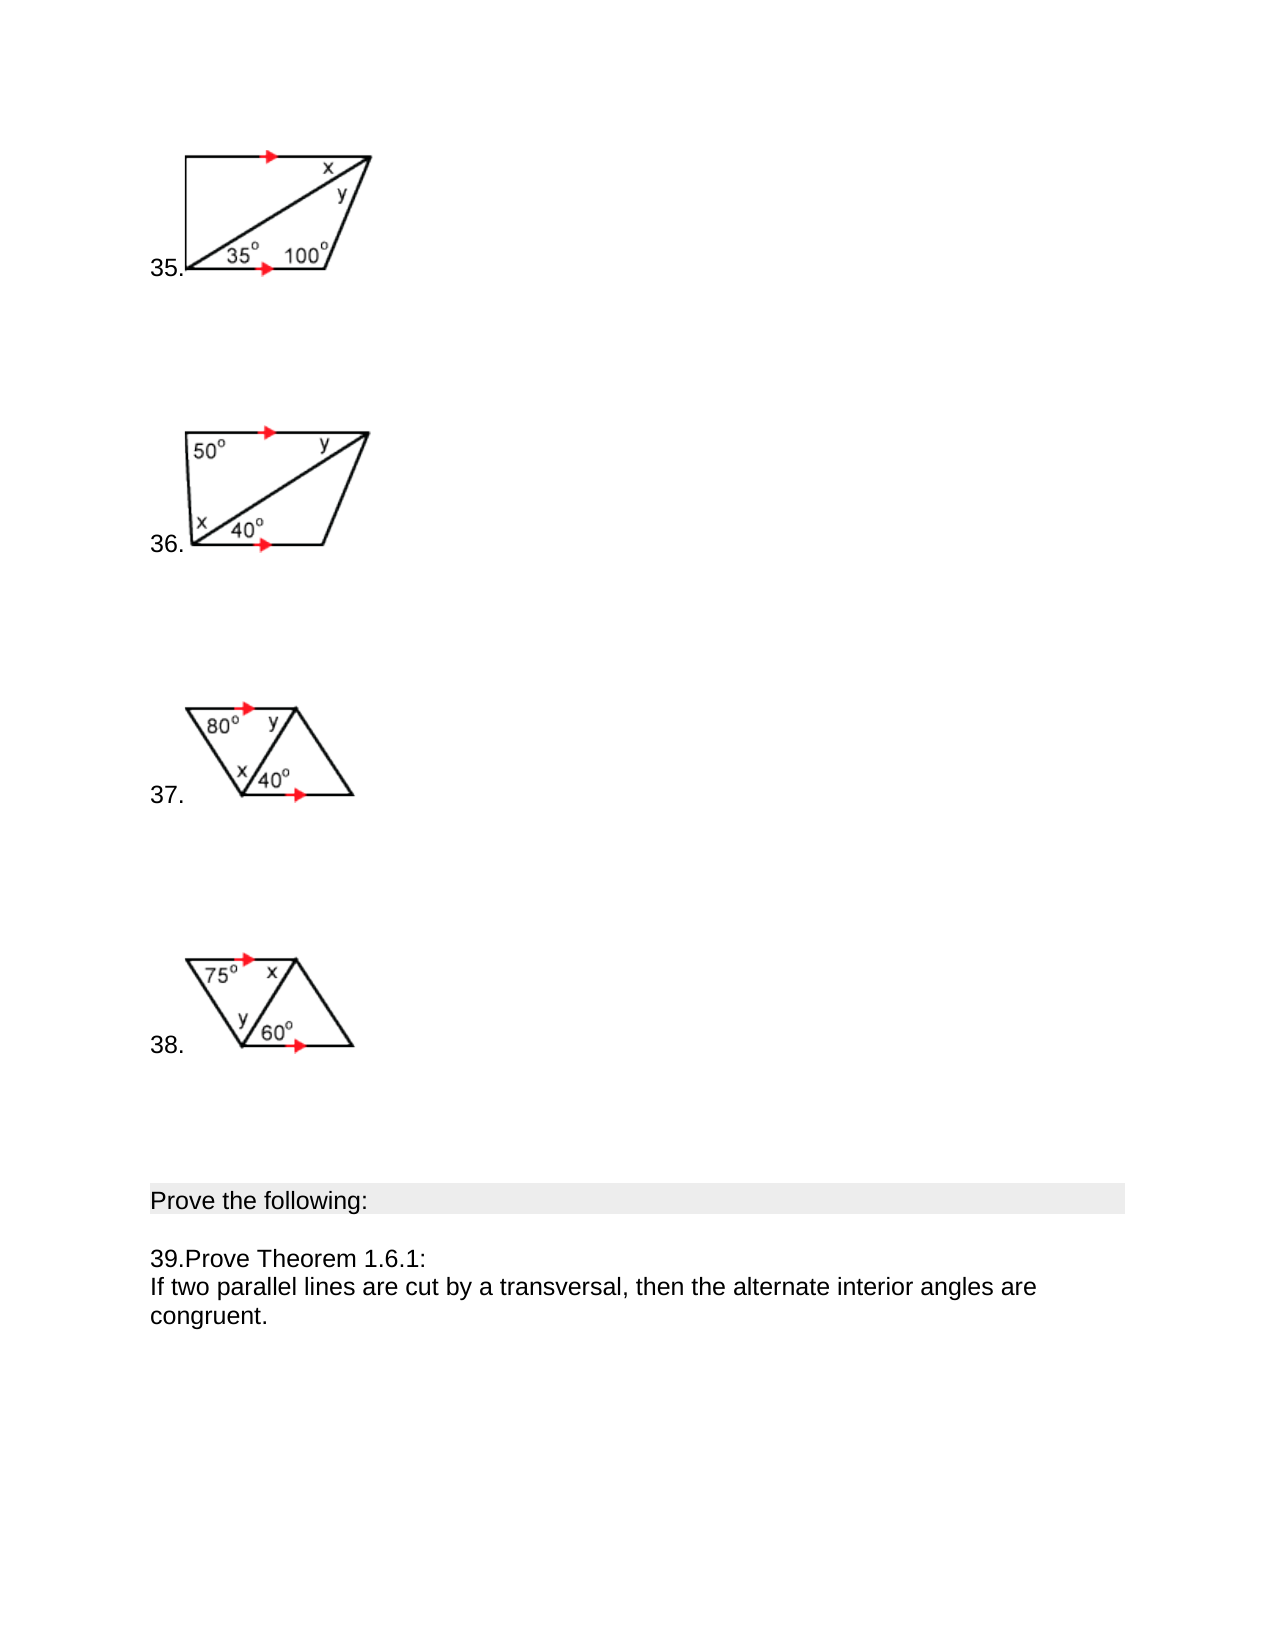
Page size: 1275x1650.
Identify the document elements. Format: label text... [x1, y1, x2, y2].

text Prove the following: [150, 1183, 1125, 1214]
picture [184, 701, 356, 803]
text 36. [150, 426, 1125, 558]
picture [184, 150, 373, 277]
text 35. [150, 150, 1125, 282]
picture [184, 425, 371, 553]
text 37. [150, 701, 1125, 808]
text 39.Prove Theorem 1.6.1: If two parallel lines are cut by a transversal, then the alternate interior angles are congruent. [150, 1243, 1125, 1330]
picture [184, 952, 356, 1054]
text 38. [150, 952, 1125, 1059]
